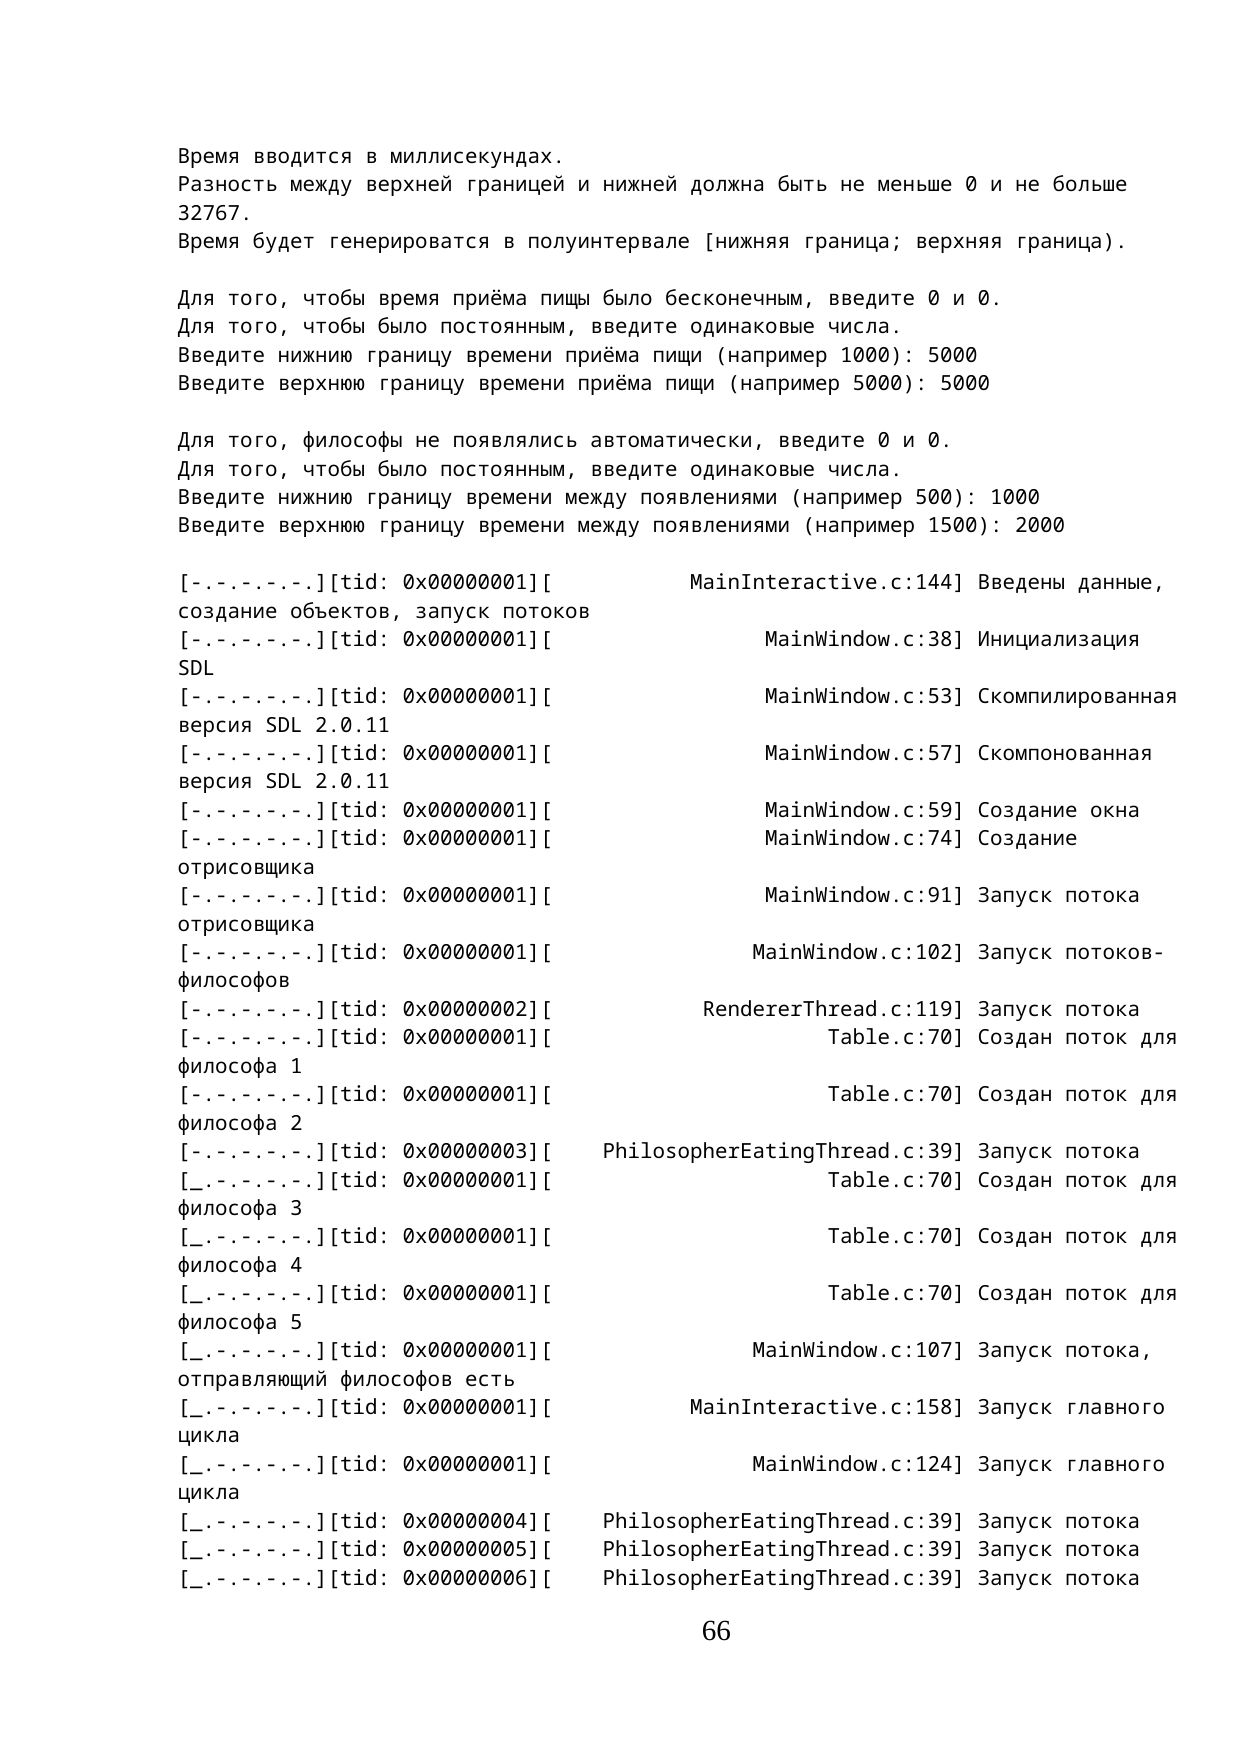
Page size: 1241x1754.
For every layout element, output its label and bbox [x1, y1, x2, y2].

text [177, 141, 1181, 1591]
